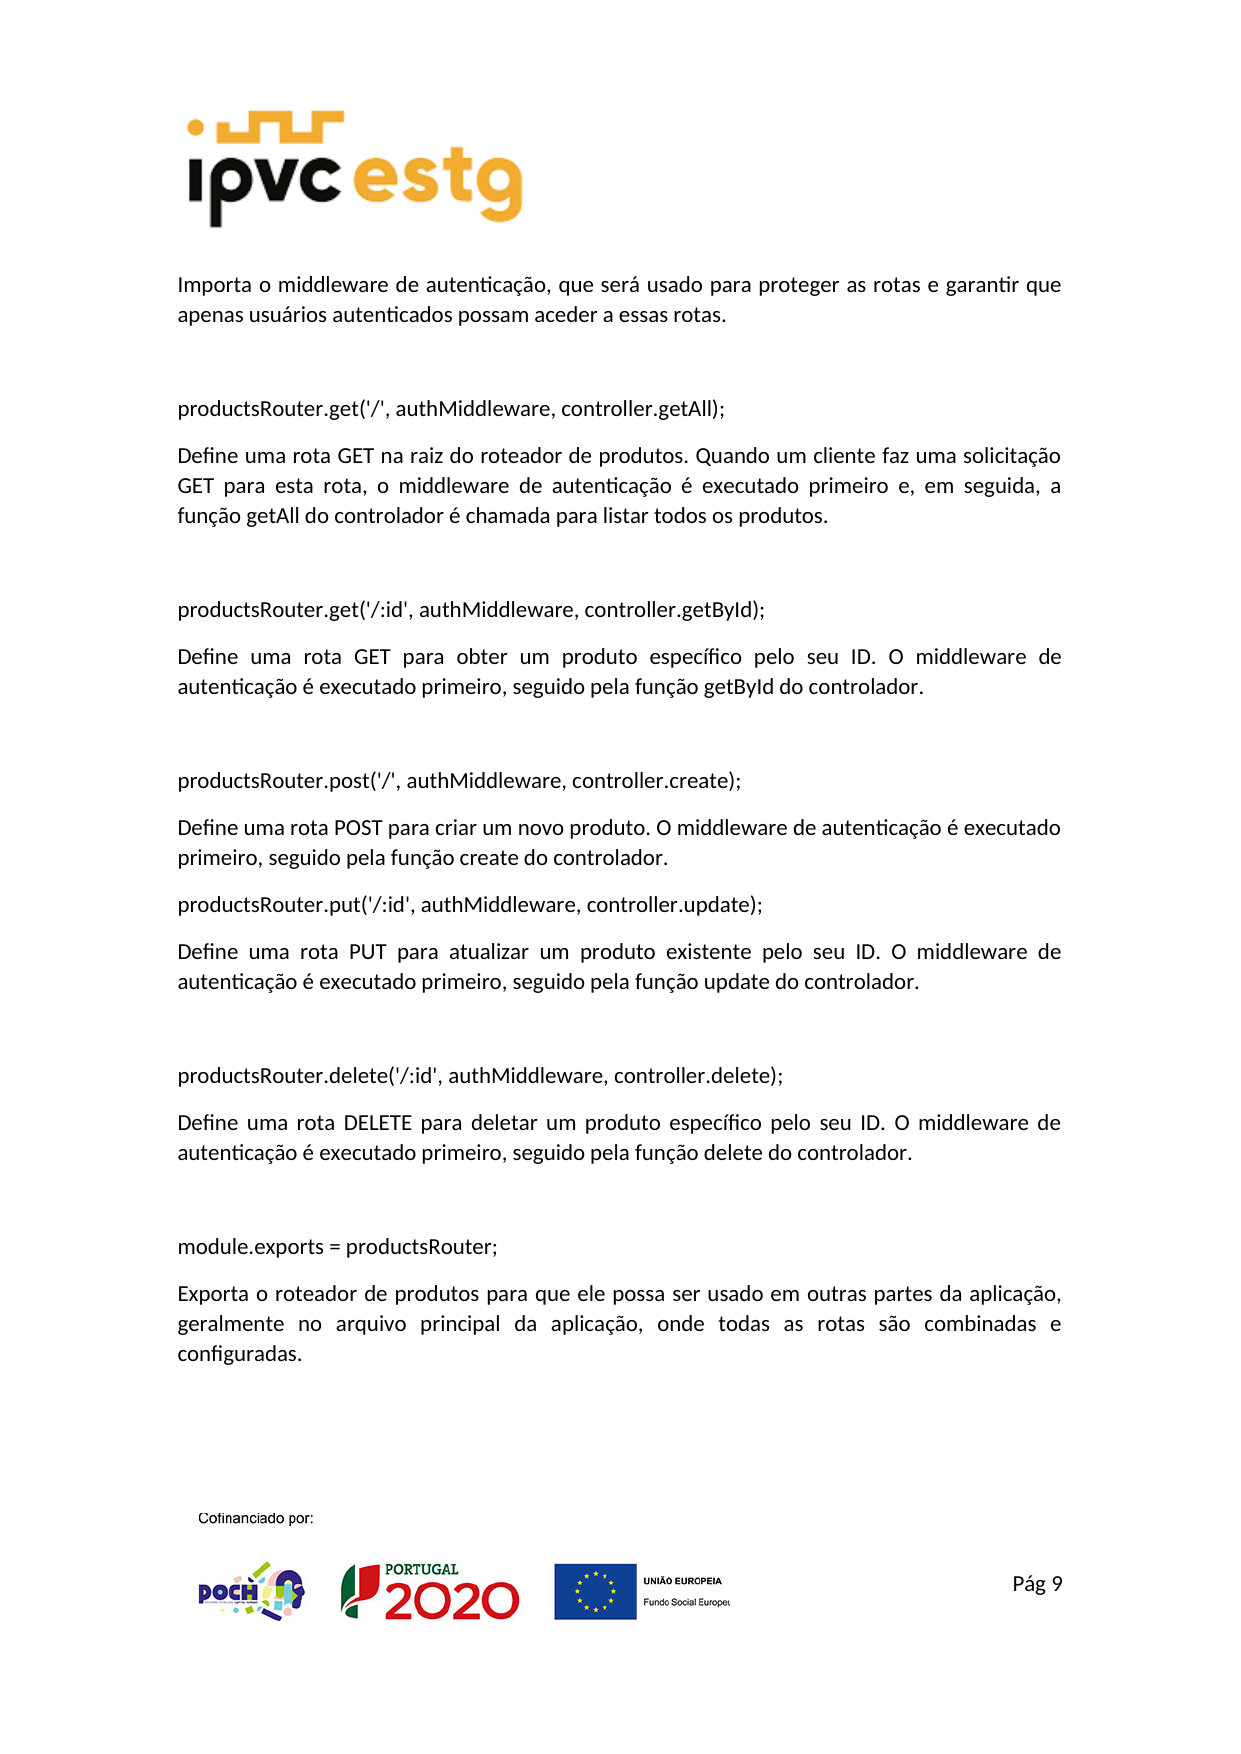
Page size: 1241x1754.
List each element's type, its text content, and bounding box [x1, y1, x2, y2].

picture [177, 73, 529, 252]
text Define uma rota GET na raiz do roteador de produtos. Quando um cliente faz uma solicitação GET para esta rota, o middleware de autenticação é executado primeiro e, em seguida, a função getAll do controlador é chamada para listar todos os produtos. [177, 441, 1063, 529]
text Define uma rota DELETE para deletar um produto específico pelo seu ID. O middleware de autenticação é executado primeiro, seguido pela função delete do controlador. [177, 1108, 1063, 1166]
text productsRouter.get('/:id', authMiddleware, controller.getById); [177, 595, 1063, 623]
picture [198, 1513, 731, 1621]
text productsRouter.delete('/:id', authMiddleware, controller.delete); [177, 1061, 1063, 1089]
text productsRouter.put('/:id', authMiddleware, controller.update); [177, 890, 1063, 918]
text Define uma rota PUT para atualizar um produto existente pelo seu ID. O middleware de autenticação é executado primeiro, seguido pela função update do controlador. [177, 937, 1063, 995]
text module.exports = productsRouter; [177, 1232, 1063, 1260]
text Define uma rota GET para obter um produto específico pelo seu ID. O middleware de autenticação é executado primeiro, seguido pela função getById do controlador. [177, 642, 1063, 700]
text productsRouter.get('/', authMiddleware, controller.getAll); [177, 394, 1063, 422]
text Define uma rota POST para criar um novo produto. O middleware de autenticação é executado primeiro, seguido pela função create do controlador. [177, 813, 1063, 871]
text productsRouter.post('/', authMiddleware, controller.create); [177, 766, 1063, 794]
text Importa o middleware de autenticação, que será usado para proteger as rotas e garantir que apenas usuários autenticados possam aceder a essas rotas. [177, 270, 1063, 328]
text Exporta o roteador de produtos para que ele possa ser usado em outras partes da aplicação, geralmente no arquivo principal da aplicação, onde todas as rotas são combinadas e configuradas. [177, 1279, 1063, 1367]
